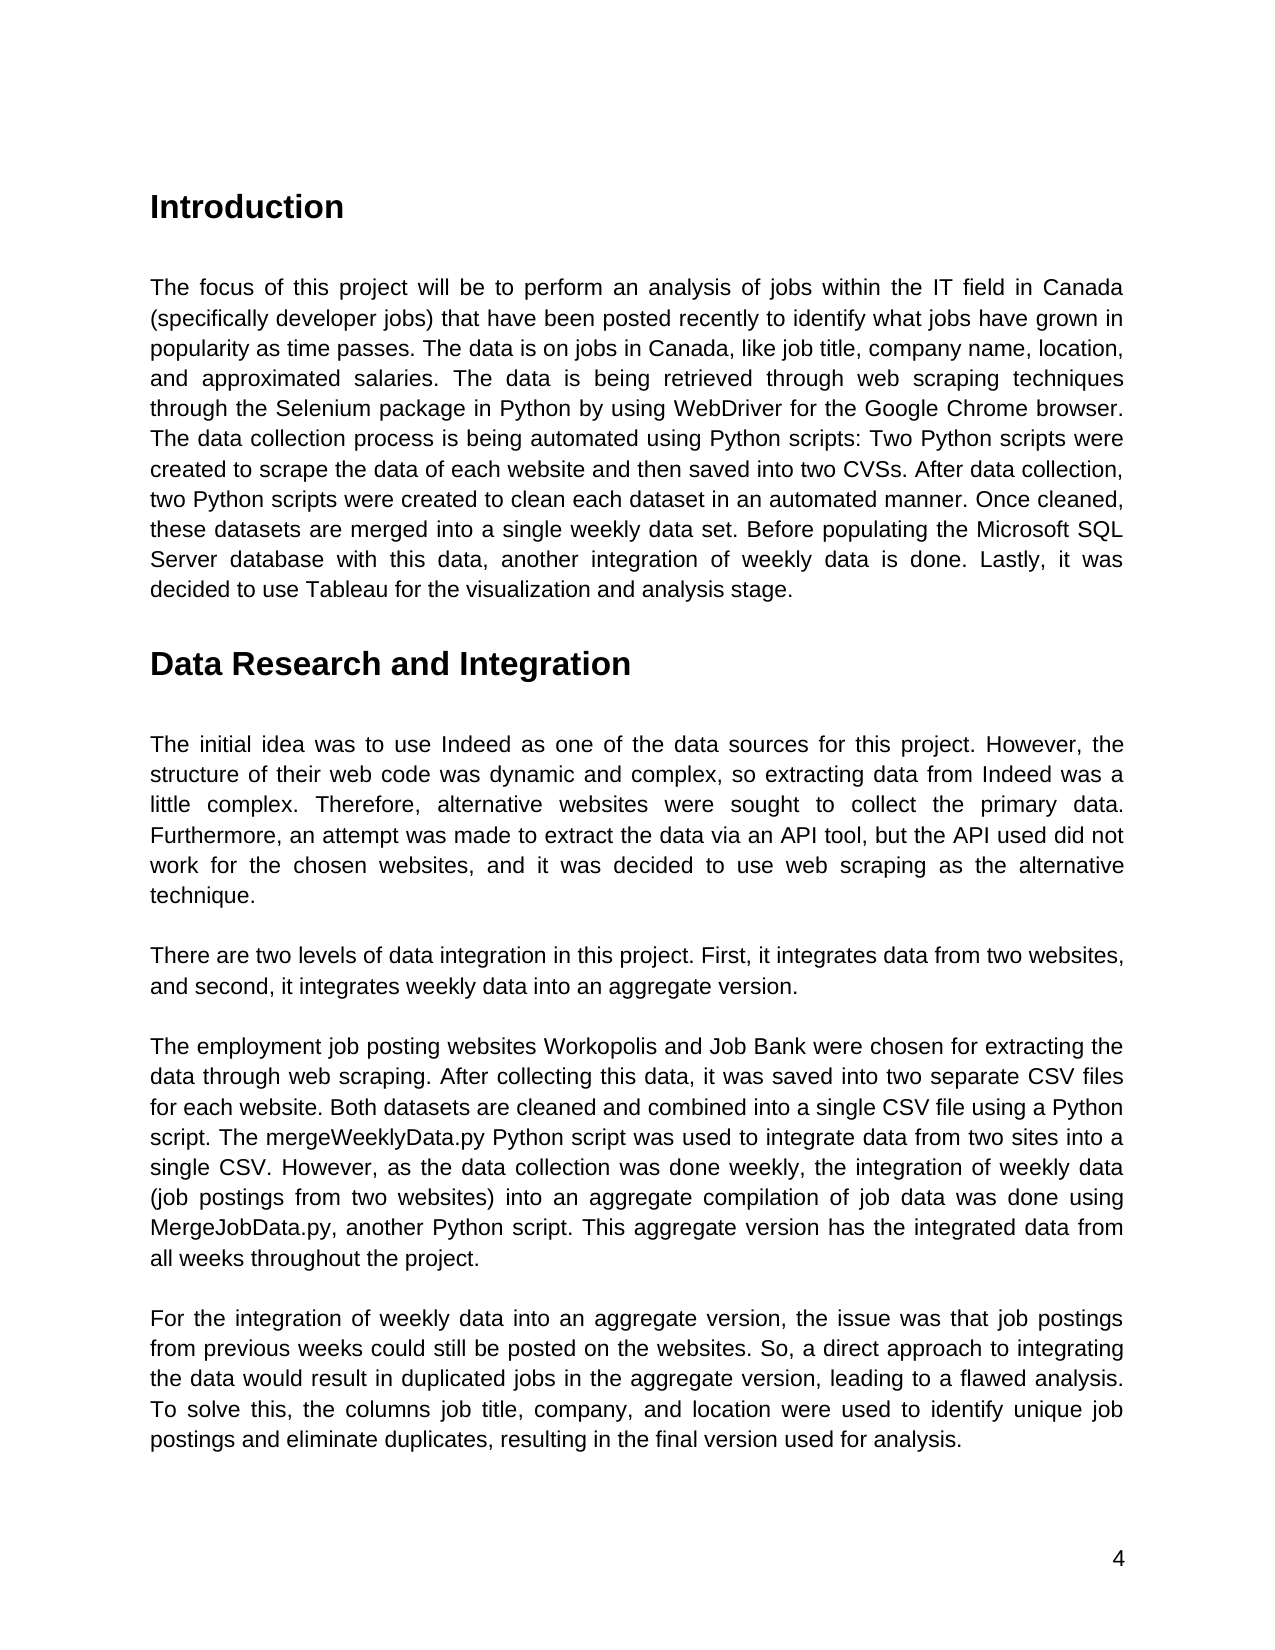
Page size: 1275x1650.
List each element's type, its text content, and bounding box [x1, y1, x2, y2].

text The employment job posting websites Workopolis and Job Bank were chosen for extracting the data through web scraping. After collecting this data, it was saved into two separate CSV files for each website. Both datasets are cleaned and combined into a single CSV file using a Python script. The mergeWeeklyData.py Python script was used to integrate data from two sites into a single CSV. However, as the data collection was done weekly, the integration of weekly data (job postings from two websites) into an aggregate compilation of job data was done using MergeJobData.py, another Python script. This aggregate version has the integrated data from all weeks throughout the project. [150, 1033, 1125, 1271]
text The initial idea was to use Indeed as one of the data sources for this project. However, the structure of their web code was dynamic and complex, so extracting data from Indeed was a little complex. Therefore, alternative websites were sought to collect the primary data. Furthermore, an attempt was made to extract the data via an API tool, but the API used did not work for the chosen websites, and it was decided to use web scraping as the alternative technique. [150, 731, 1125, 908]
text For the integration of weekly data into an aggregate version, the issue was that job postings from previous weeks could still be posted on the websites. So, a direct approach to integrating the data would result in duplicated jobs in the aggregate version, leading to a flawed analysis. To solve this, the columns job title, company, and location were used to identify unique job postings and eliminate duplicates, resulting in the final version used for analysis. [150, 1305, 1125, 1452]
text There are two levels of data integration in this project. First, it integrates data from two websites, and second, it integrates weekly data into an aggregate version. [150, 942, 1125, 999]
subtitle Data Research and Integration [150, 644, 1125, 683]
subtitle Introduction [150, 187, 1125, 226]
text The focus of this project will be to perform an analysis of jobs within the IT field in Canada (specifically developer jobs) that have been posted recently to identify what jobs have grown in popularity as time passes. The data is on jobs in Canada, like job title, company name, location, and approximated salaries. The data is being retrieved through web scraping techniques through the Selenium package in Python by using WebDriver for the Google Chrome browser. The data collection process is being automated using Python scripts: Two Python scripts were created to scrape the data of each website and then saved into two CVSs. After data collection, two Python scripts were created to clean each dataset in an automated manner. Once cleaned, these datasets are merged into a single weekly data set. Before populating the Microsoft SQL Server database with this data, another integration of weekly data is done. Lastly, it was decided to use Tableau for the visualization and analysis stage. [150, 274, 1125, 603]
